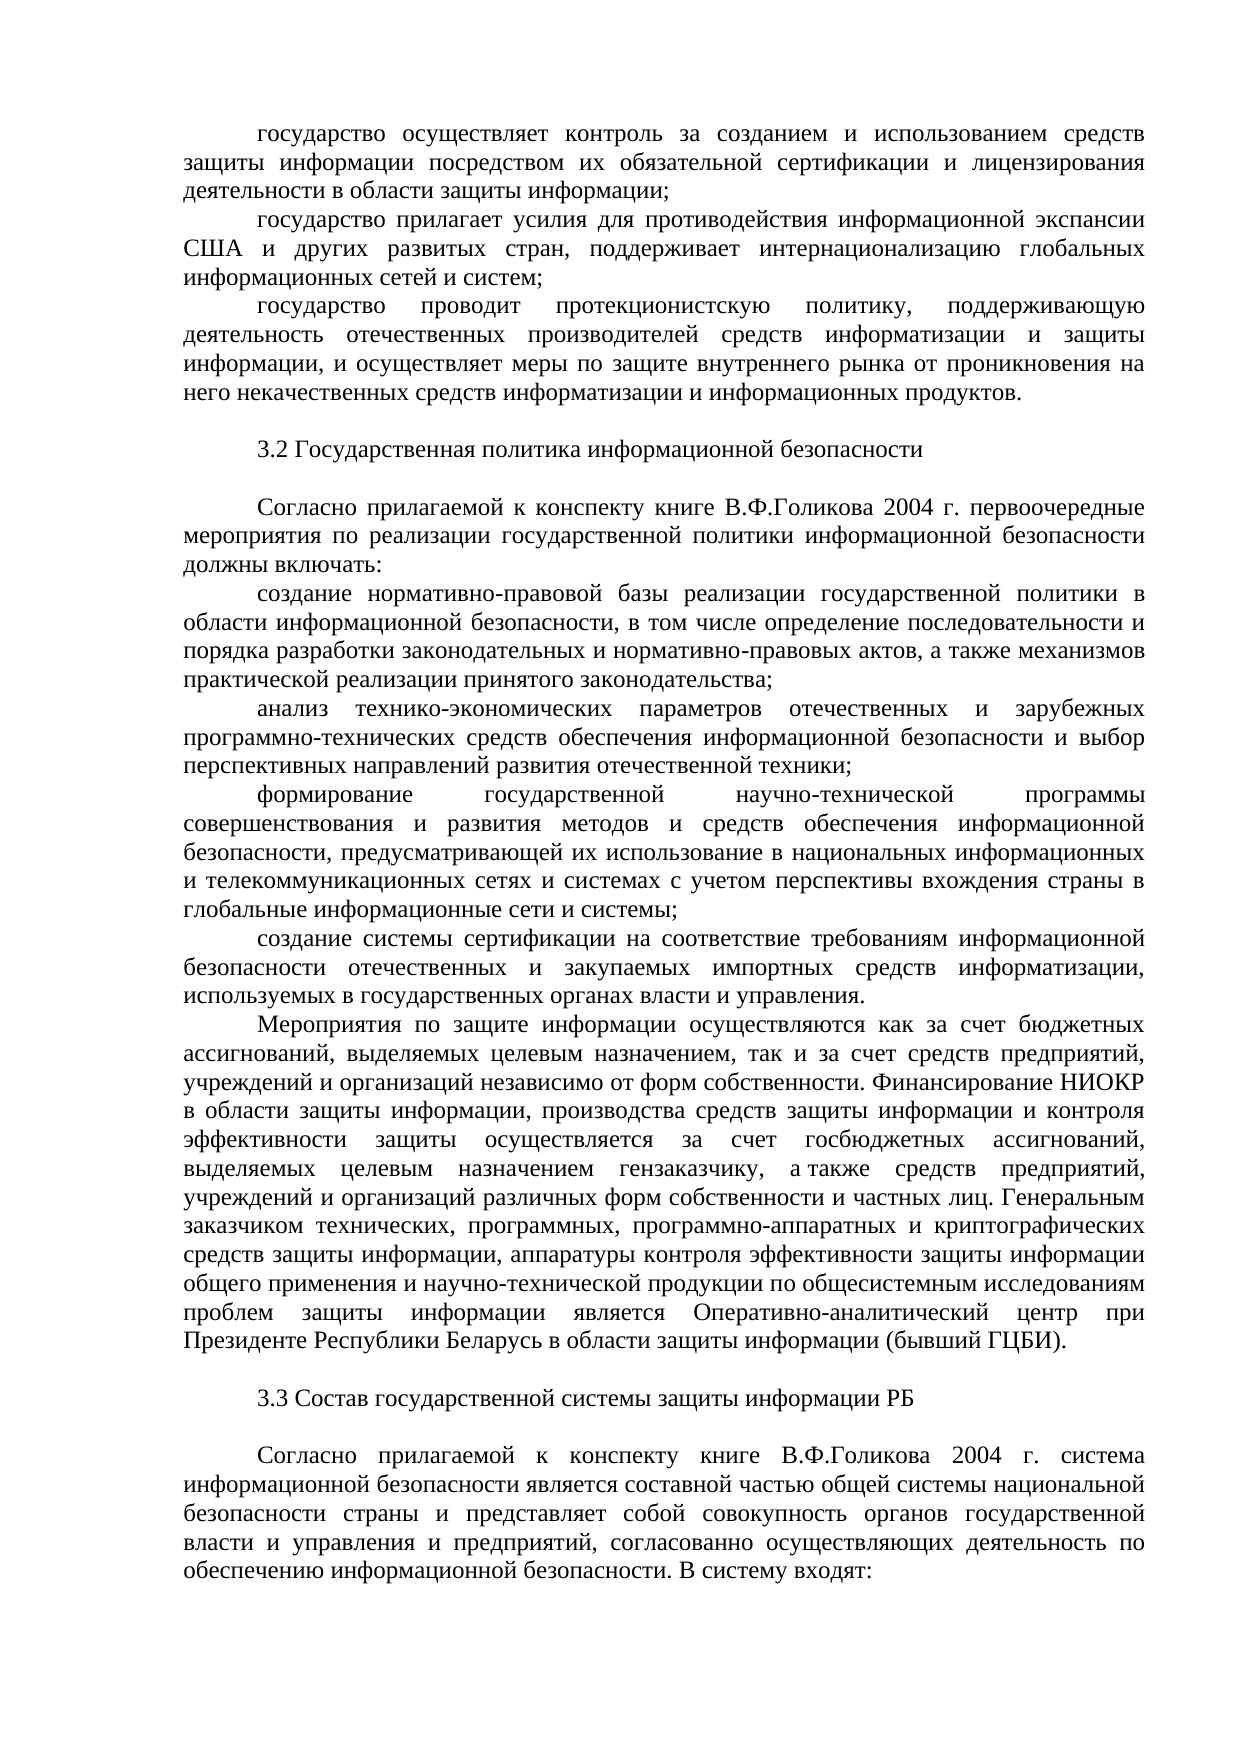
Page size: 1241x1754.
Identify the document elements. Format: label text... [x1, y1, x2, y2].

text анализ технико-экономических параметров отечественных и зарубежных программно-технических средств обеспечения информационной безопасности и выбор перспективных направлений развития отечественной техники; [183, 693, 1146, 779]
text 3.2 Государственная политика информационной безопасности [183, 434, 1146, 463]
text 3.3 Состав государственной системы защиты информации РБ [183, 1383, 1146, 1412]
text государство осуществляет контроль за созданием и использованием средств защиты информации посредством их обязательной сертификации и лицензирования деятельности в области защиты информации; [183, 118, 1146, 204]
text государство прилагает усилия для противодействия информационной экспансии США и других развитых стран, поддерживает интернационализацию глобальных информационных сетей и систем; [183, 204, 1146, 291]
text государство проводит протекционистскую политику, поддерживающую деятельность отечественных производителей средств информатизации и защиты информации, и осуществляет меры по защите внутреннего рынка от проникновения на него некачественных средств информатизации и информационных продуктов. [183, 291, 1146, 406]
text Согласно прилагаемой к конспекту книге В.Ф.Голикова . первоочередные мероприятия по реализации государственной политики информационной безопасности должны включать: [183, 492, 1146, 578]
text Мероприятия по защите информации осуществляются как за счет бюджетных ассигнований, выделяемых целевым назначением, так и за счет средств предприятий, учреждений и организаций независимо от форм собственности. Финансирование НИОКР в области защиты информации, производства средств защиты информации и контроля эффективности защиты осуществляется за счет госбюджетных ассигнований, выделяемых целевым назначением гензаказчику, а также средств предприятий, учреждений и организаций различных форм собственности и частных лиц. Генеральным заказчиком технических, программных, программно-аппаратных и криптографических средств защиты информации, аппаратуры контроля эффективности защиты информации общего применения и научно-технической продукции по общесистемным исследованиям проблем защиты информации является Оперативно-аналитический центр при Президенте Республики Беларусь в области защиты информации (бывший ГЦБИ). [183, 1009, 1146, 1354]
text создание системы сертификации на соответствие требованиям информационной безопасности отечественных и закупаемых импортных средств информатизации, используемых в государственных органах власти и управления. [183, 923, 1146, 1009]
text создание нормативно-правовой базы реализации государственной политики в области информационной безопасности, в том числе определение последовательности и порядка разработки законодательных и нормативно-правовых актов, а также механизмов практической реализации принятого законодательства; [183, 578, 1146, 693]
text формирование государственной научно-технической программы совершенствования и развития методов и средств обеспечения информационной безопасности, предусматривающей их использование в национальных информационных и телекоммуникационных сетях и системах с учетом перспективы вхождения страны в глобальные информационные сети и системы; [183, 779, 1146, 923]
text Согласно прилагаемой к конспекту книге В.Ф.Голикова . система информационной безопасности является составной частью общей системы национальной безопасности страны и представляет собой совокупность органов государственной власти и управления и предприятий, согласованно осуществляющих деятельность по обеспечению информационной безопасности. В систему входят: [183, 1441, 1146, 1584]
